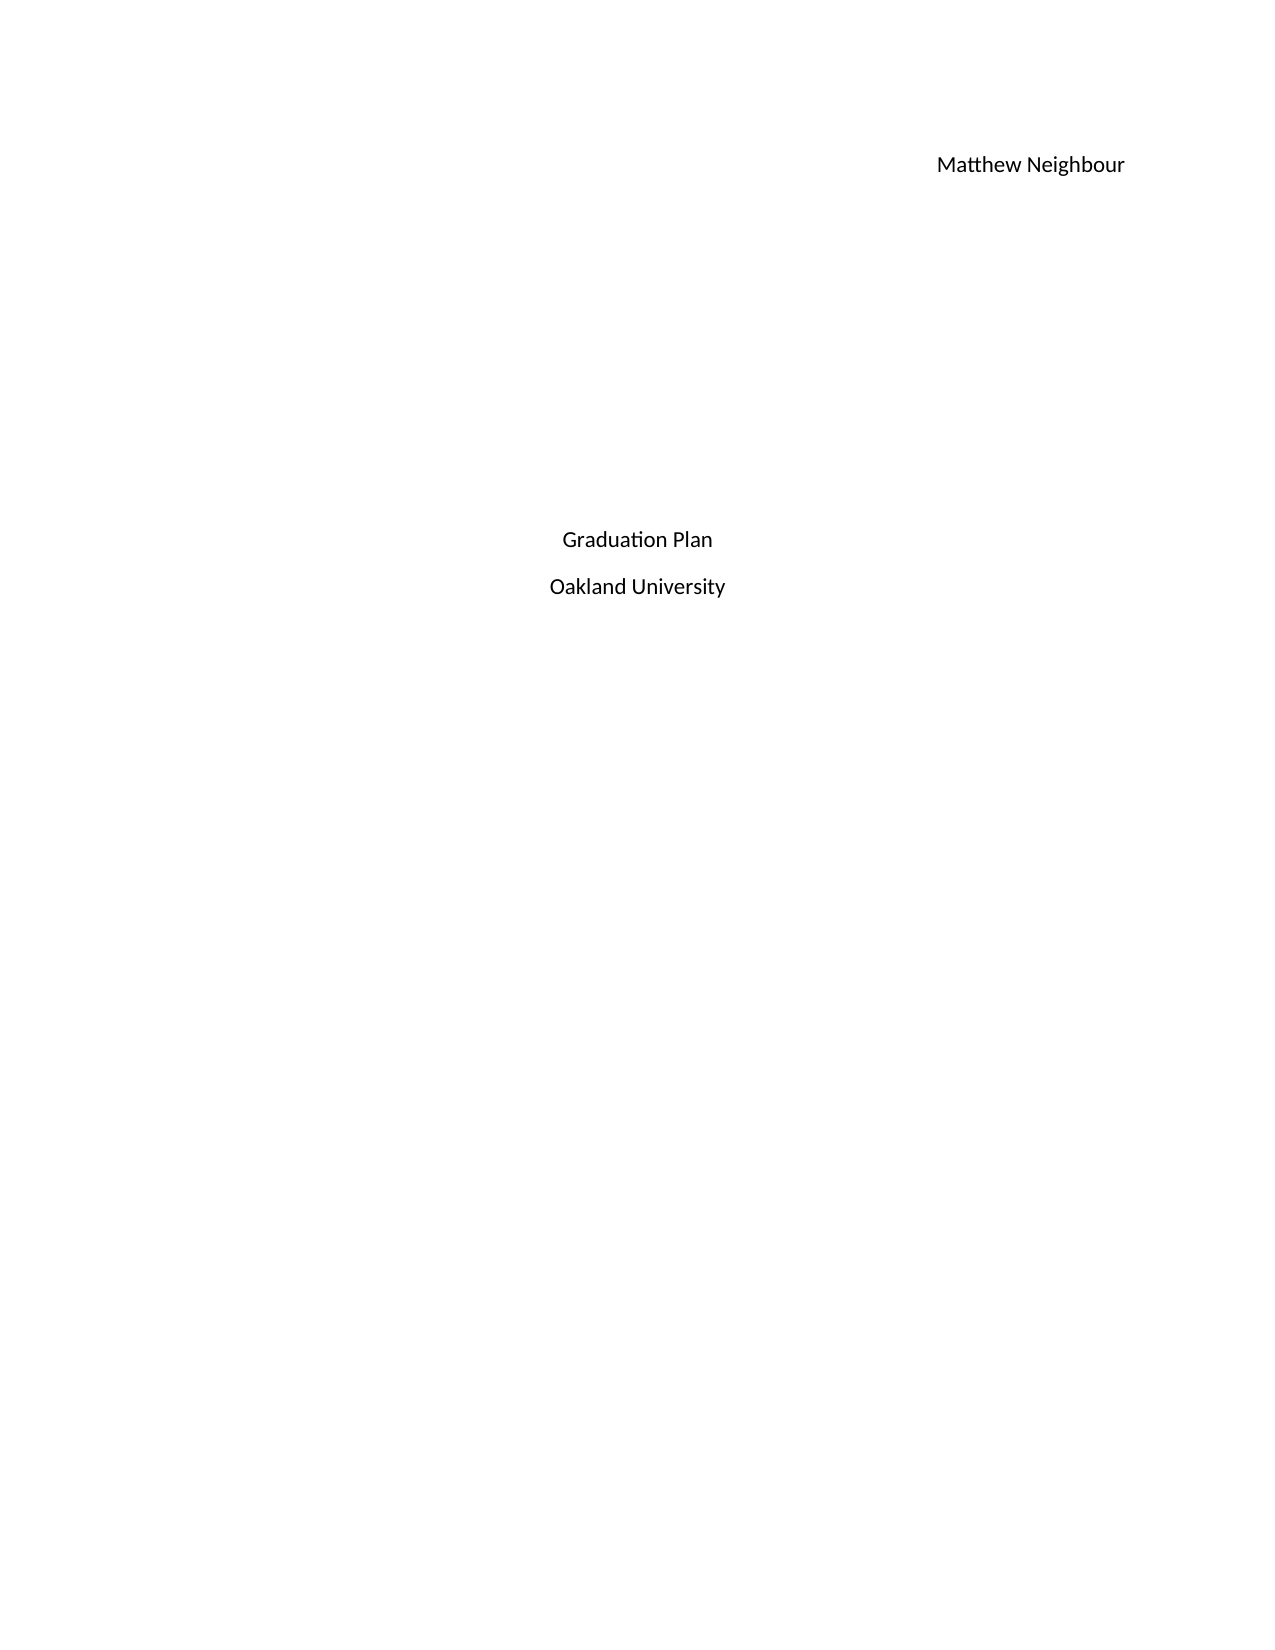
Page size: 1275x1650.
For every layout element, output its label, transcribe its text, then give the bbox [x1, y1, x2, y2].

text Matthew Neighbour [150, 150, 1125, 178]
text Graduation Plan [150, 525, 1125, 553]
text Oakland University [150, 572, 1125, 600]
